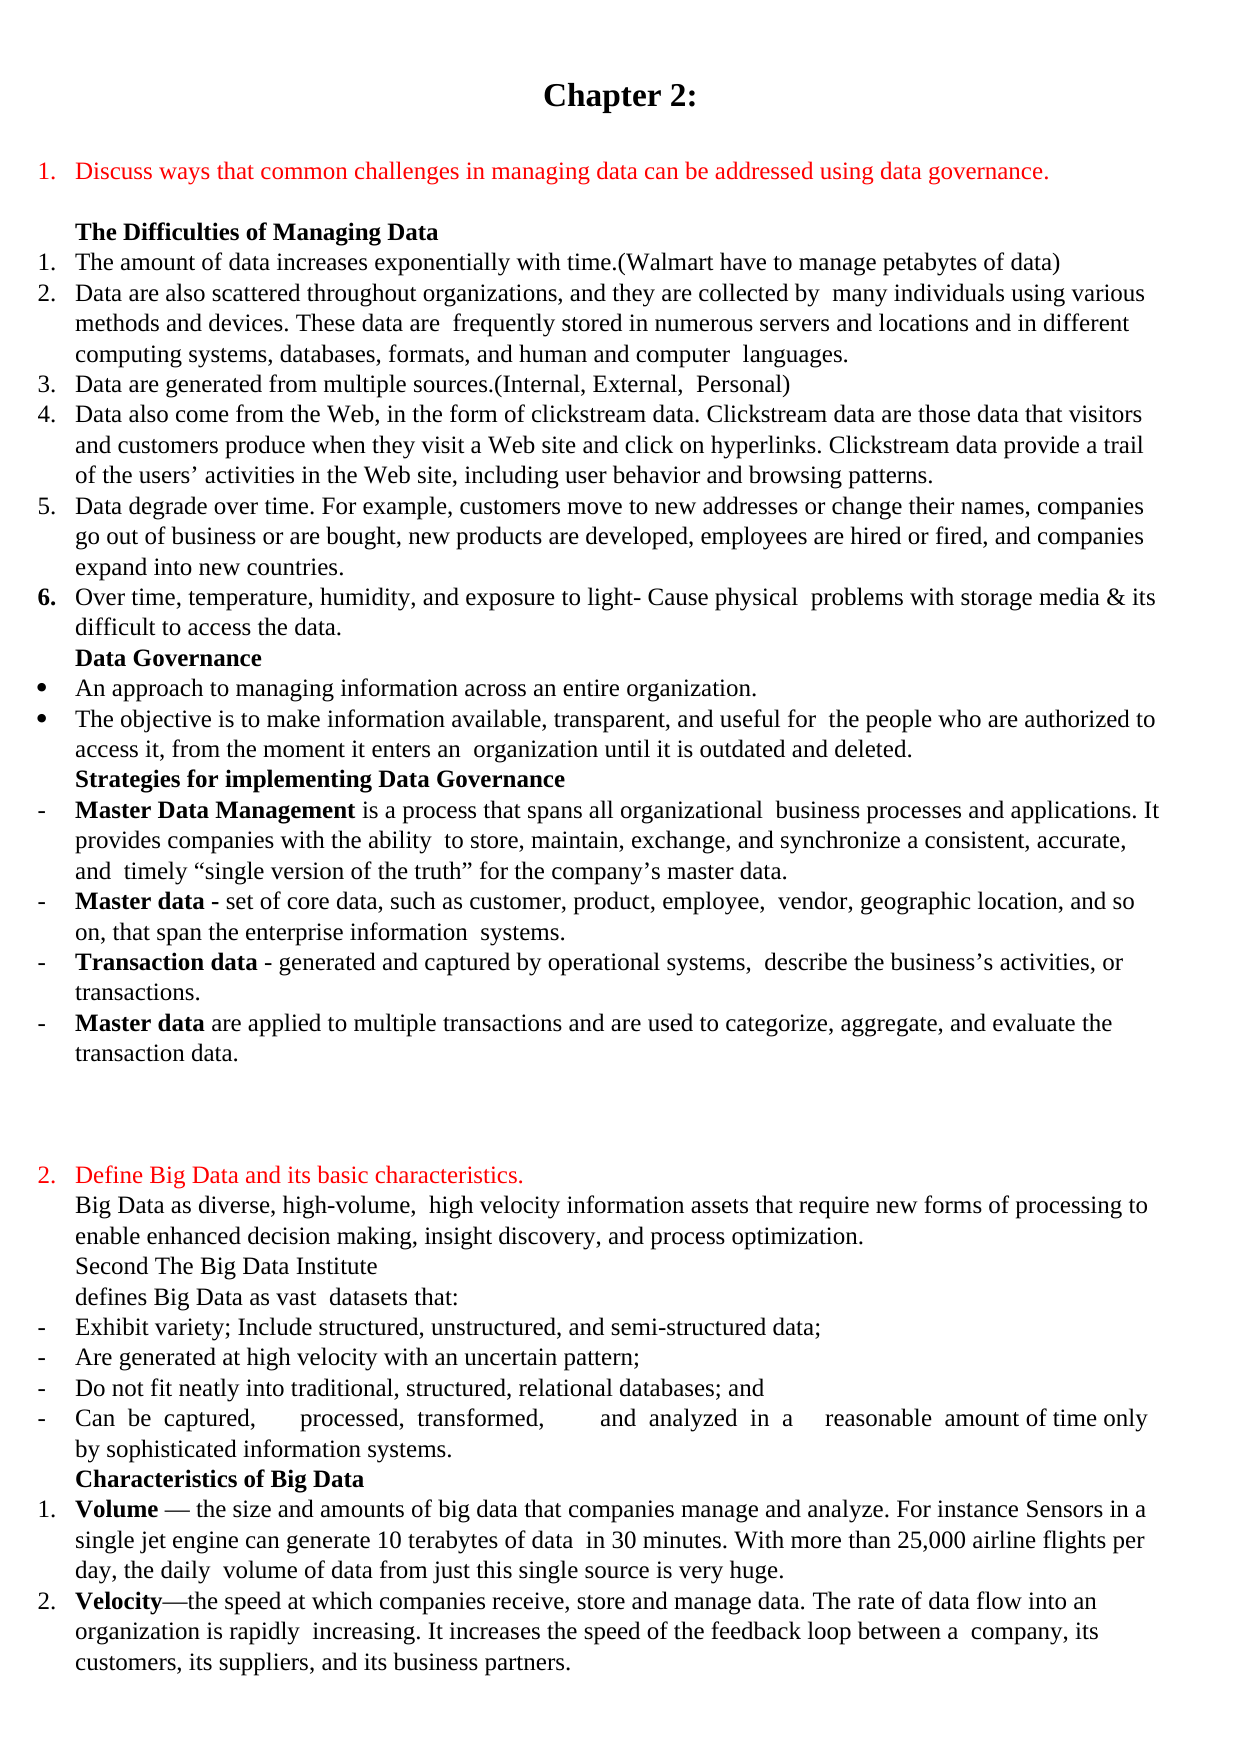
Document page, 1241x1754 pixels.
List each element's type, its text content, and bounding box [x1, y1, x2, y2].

list Are generated at high velocity with an uncertain pattern; [37, 1342, 1165, 1371]
list Can be captured, processed, transformed, and analyzed in a reasonable amount of time only by sophisticated information systems. [37, 1403, 1165, 1462]
list Data also come from the Web, in the form of clickstream data. Clickstream data are those data that visitors and customers produce when they visit a Web site and click on hyperlinks. Clickstream data provide a trail of the users’ activities in the Web site, including user behavior and browsing patterns. [37, 399, 1165, 489]
text Data Governance [75, 643, 1165, 672]
list Volume — the size and amounts of big data that companies manage and analyze. For instance Sensors in a single jet engine can generate 10 terabytes of data in 30 minutes. With more than 25,000 airline flights per day, the daily volume of data from just this single source is very huge. [37, 1494, 1165, 1584]
list Master data - set of core data, such as customer, product, employee, vendor, geographic location, and so on, that span the enterprise information systems. [37, 886, 1165, 945]
list Exhibit variety; Include structured, unstructured, and semi-structured data; [37, 1312, 1165, 1341]
list The amount of data increases exponentially with time.(Walmart have to manage petabytes of data) [37, 247, 1165, 276]
list Data are also scattered throughout organizations, and they are collected by many individuals using various methods and devices. These data are frequently stored in numerous servers and locations and in different computing systems, databases, formats, and human and computer languages. [37, 278, 1165, 367]
list An approach to managing information across an entire organization. [37, 673, 1165, 702]
text Characteristics of Big Data [75, 1464, 1165, 1493]
list Master Data Management is a process that spans all organizational business processes and applications. It provides companies with the ability to store, maintain, exchange, and synchronize a consistent, accurate, and timely “single version of the truth” for the company’s master data. [37, 795, 1165, 884]
list Master data are applied to multiple transactions and are used to categorize, aggregate, and evaluate the transaction data. [37, 1008, 1165, 1067]
list Do not fit neatly into traditional, structured, relational databases; and [37, 1373, 1165, 1402]
list Data degrade over time. For example, customers move to new addresses or change their names, companies go out of business or are bought, new products are developed, employees are hired or fired, and companies expand into new countries. [37, 491, 1165, 580]
list Data are generated from multiple sources.(Internal, External, Personal) [37, 369, 1165, 398]
list Over time, temperature, humidity, and exposure to light- Cause physical problems with storage media & its difficult to access the data. [37, 582, 1165, 641]
text Strategies for implementing Data Governance [75, 764, 1165, 793]
list Velocity—the speed at which companies receive, store and manage data. The rate of data flow into an organization is rapidly increasing. It increases the speed of the feedback loop between a company, its customers, its suppliers, and its business partners. [37, 1586, 1165, 1675]
text defines Big Data as vast datasets that: [75, 1282, 1165, 1310]
text The Difficulties of Managing Data [75, 217, 1165, 246]
list Define Big Data and its basic characteristics. [37, 1160, 1165, 1189]
text Second The Big Data Institute [75, 1251, 1165, 1280]
list Transaction data - generated and captured by operational systems, describe the business’s activities, or transactions. [37, 947, 1165, 1006]
text Chapter 2: [75, 75, 1165, 113]
list Discuss ways that common challenges in managing data can be addressed using data governance. [37, 156, 1165, 185]
list The objective is to make information available, transparent, and useful for the people who are authorized to access it, from the moment it enters an organization until it is outdated and deleted. [37, 704, 1165, 763]
text Big Data as diverse, high-volume, high velocity information assets that require new forms of processing to enable enhanced decision making, insight discovery, and process optimization. [75, 1190, 1165, 1249]
